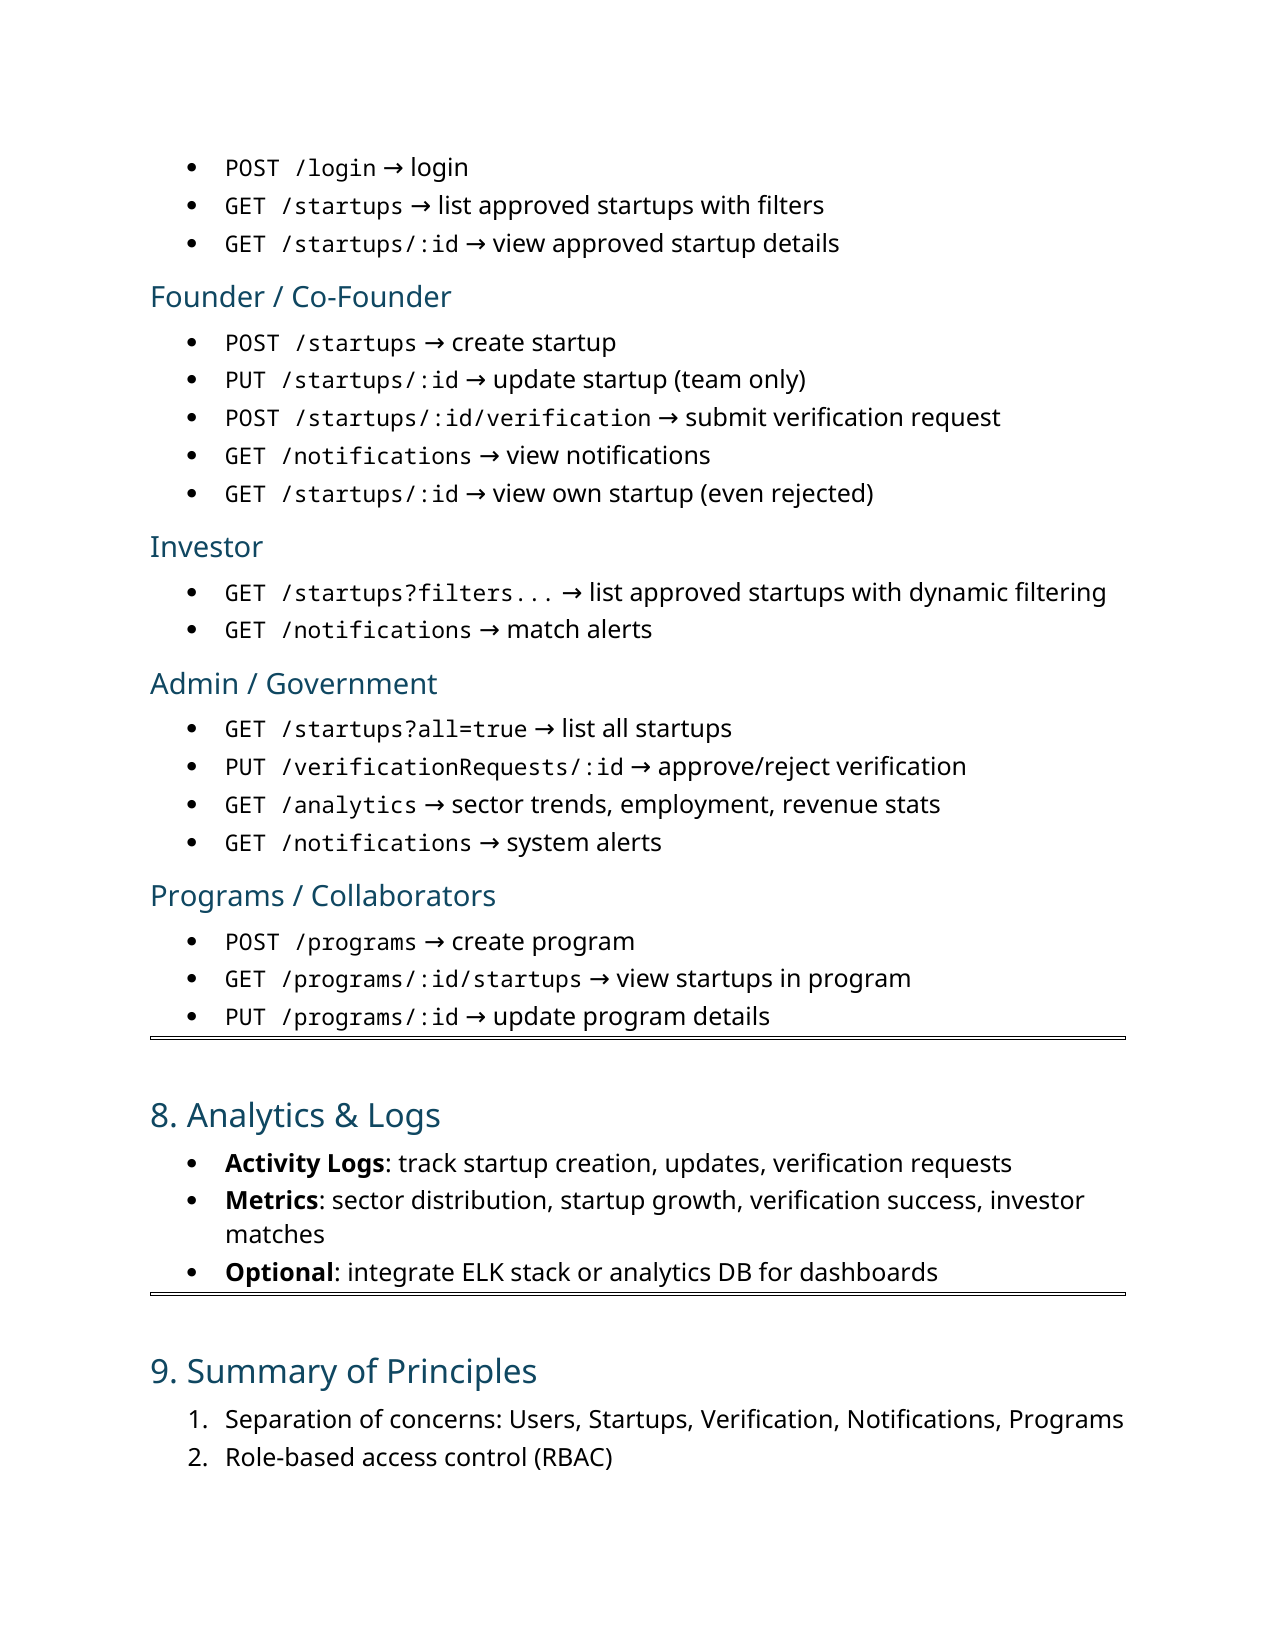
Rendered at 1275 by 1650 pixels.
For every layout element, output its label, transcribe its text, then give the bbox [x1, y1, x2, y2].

subtitle 8. Analytics & Logs [150, 1091, 1125, 1137]
list GET /startups/:id → view own startup (even rejected) [187, 476, 1125, 510]
list Activity Logs: track startup creation, updates, verification requests [187, 1145, 1125, 1179]
list GET /analytics → sector trends, employment, revenue stats [187, 787, 1125, 821]
subtitle 9. Summary of Principles [150, 1348, 1125, 1393]
list Separation of concerns: Users, Startups, Verification, Notifications, Programs [187, 1401, 1125, 1435]
subtitle Admin / Government [150, 663, 1125, 703]
list Metrics: sector distribution, startup growth, verification success, investor matches [187, 1183, 1125, 1251]
list POST /login → login [187, 150, 1125, 184]
list GET /startups?all=true → list all startups [187, 711, 1125, 745]
list GET /startups/:id → view approved startup details [187, 226, 1125, 260]
list POST /startups/:id/verification → submit verification request [187, 400, 1125, 434]
list POST /startups → create startup [187, 324, 1125, 358]
list GET /startups → list approved startups with filters [187, 188, 1125, 222]
list PUT /verificationRequests/:id → approve/reject verification [187, 749, 1125, 783]
list POST /programs → create program [187, 923, 1125, 957]
list GET /notifications → view notifications [187, 438, 1125, 472]
subtitle Founder / Co-Founder [150, 276, 1125, 316]
list GET /startups?filters... → list approved startups with dynamic filtering [187, 574, 1125, 608]
subtitle Programs / Collaborators [150, 875, 1125, 915]
subtitle Investor [150, 526, 1125, 566]
list PUT /startups/:id → update startup (team only) [187, 362, 1125, 396]
list Role-based access control (RBAC) [187, 1439, 1125, 1473]
list GET /notifications → system alerts [187, 824, 1125, 858]
list PUT /programs/:id → update program details [187, 999, 1125, 1033]
list GET /notifications → match alerts [187, 612, 1125, 646]
list GET /programs/:id/startups → view startups in program [187, 961, 1125, 995]
list Optional: integrate ELK stack or analytics DB for dashboards [187, 1255, 1125, 1289]
